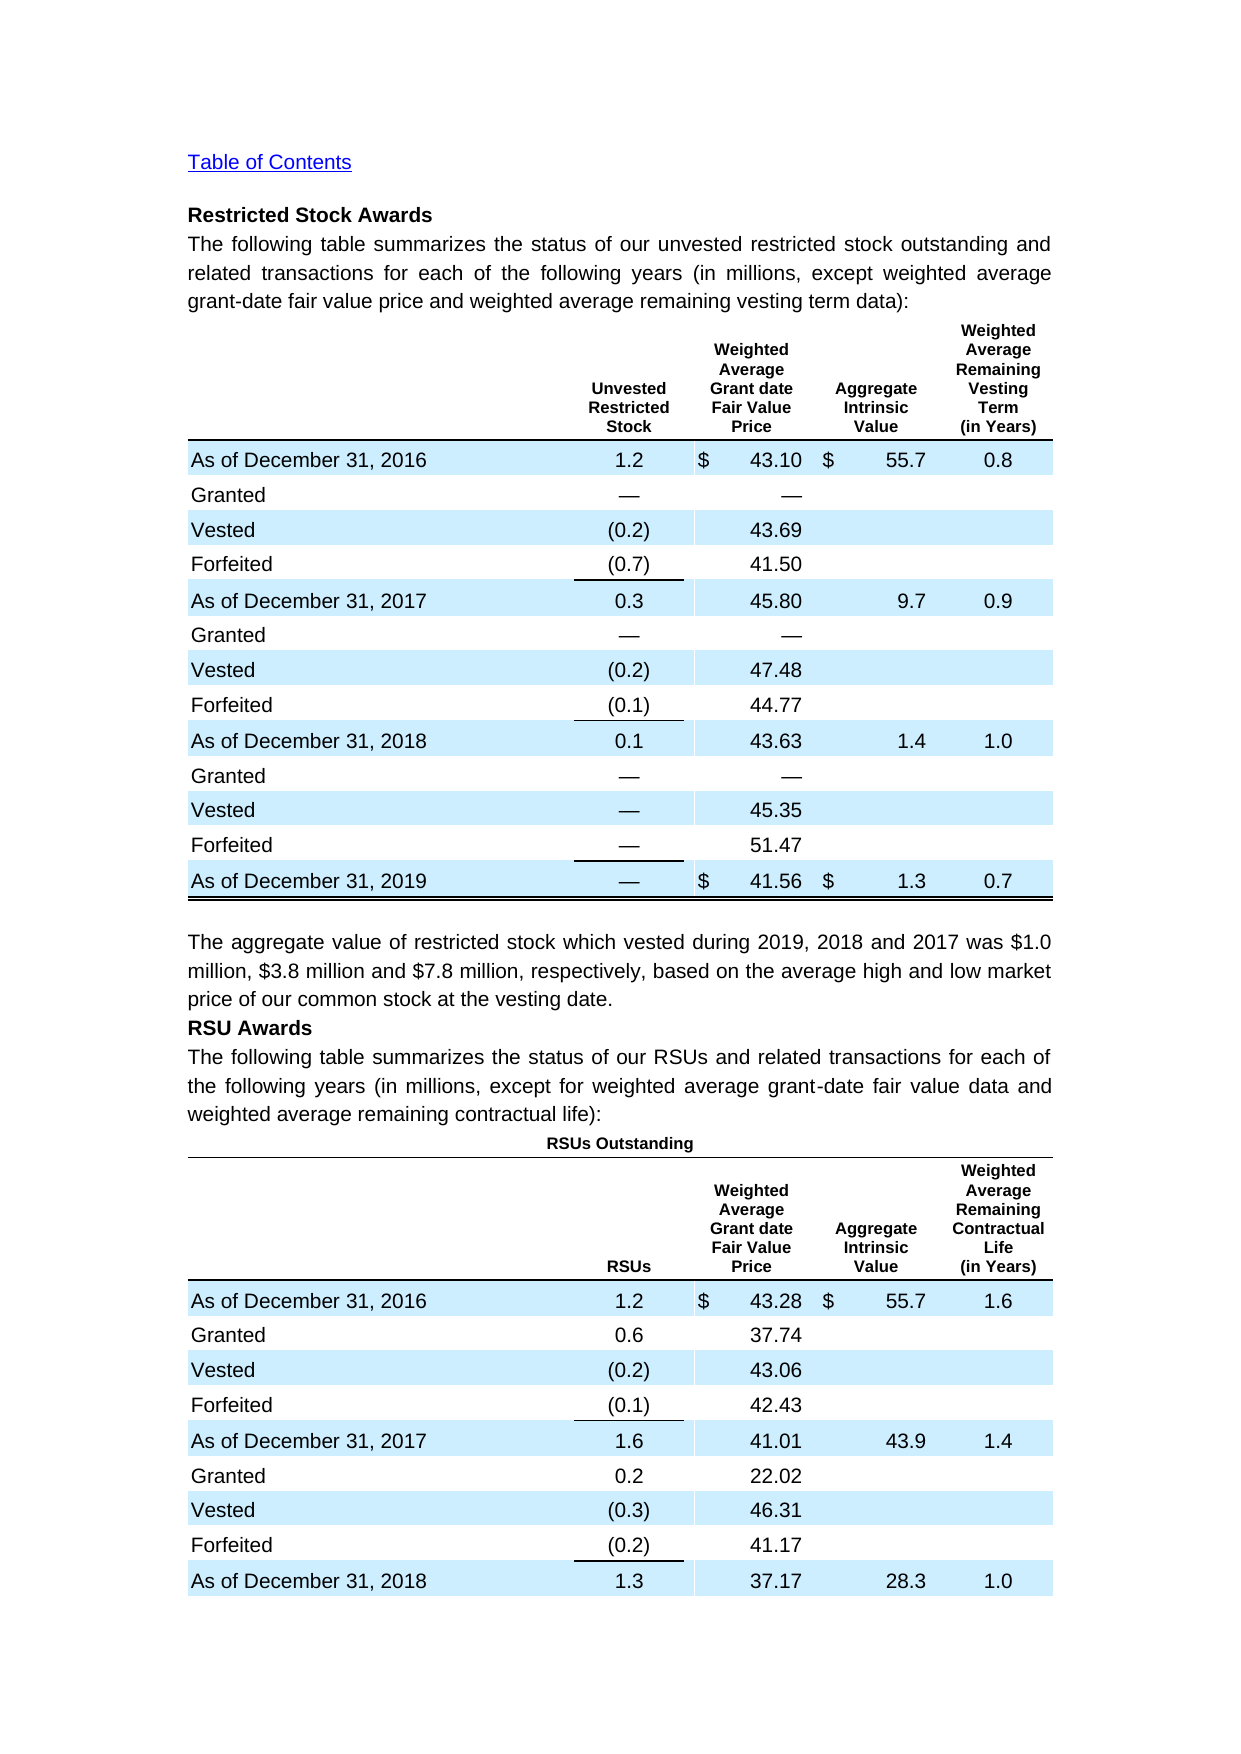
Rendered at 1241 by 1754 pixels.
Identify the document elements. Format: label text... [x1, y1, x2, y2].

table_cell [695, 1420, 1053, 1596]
text The following table summarizes the status of our RSUs and related transactions for each of the following years (in millions, except for weighted average grant-date fair value data and weighted average remaining contractual life): [187, 1045, 1053, 1126]
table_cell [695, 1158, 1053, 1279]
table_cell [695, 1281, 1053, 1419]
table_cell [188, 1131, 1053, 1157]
text RSU Awards [187, 1016, 1053, 1040]
text The following table summarizes the status of our unvested restricted stock outstanding and related transactions for each of the following years (in millions, except weighted average grant-date fair value price and weighted average remaining vesting term data): [187, 232, 1053, 313]
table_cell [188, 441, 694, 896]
text The aggregate value of restricted stock which vested during 2019, 2018 and 2017 was $1.0 million, $3.8 million and $7.8 million, respectively, based on the average high and low market price of our common stock at the vesting date. [187, 930, 1053, 1011]
text Restricted Stock Awards [187, 203, 1053, 227]
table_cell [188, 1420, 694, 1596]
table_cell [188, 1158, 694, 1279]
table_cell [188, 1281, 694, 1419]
text Table of Contents [187, 150, 1053, 174]
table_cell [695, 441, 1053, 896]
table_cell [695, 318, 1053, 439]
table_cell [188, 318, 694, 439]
